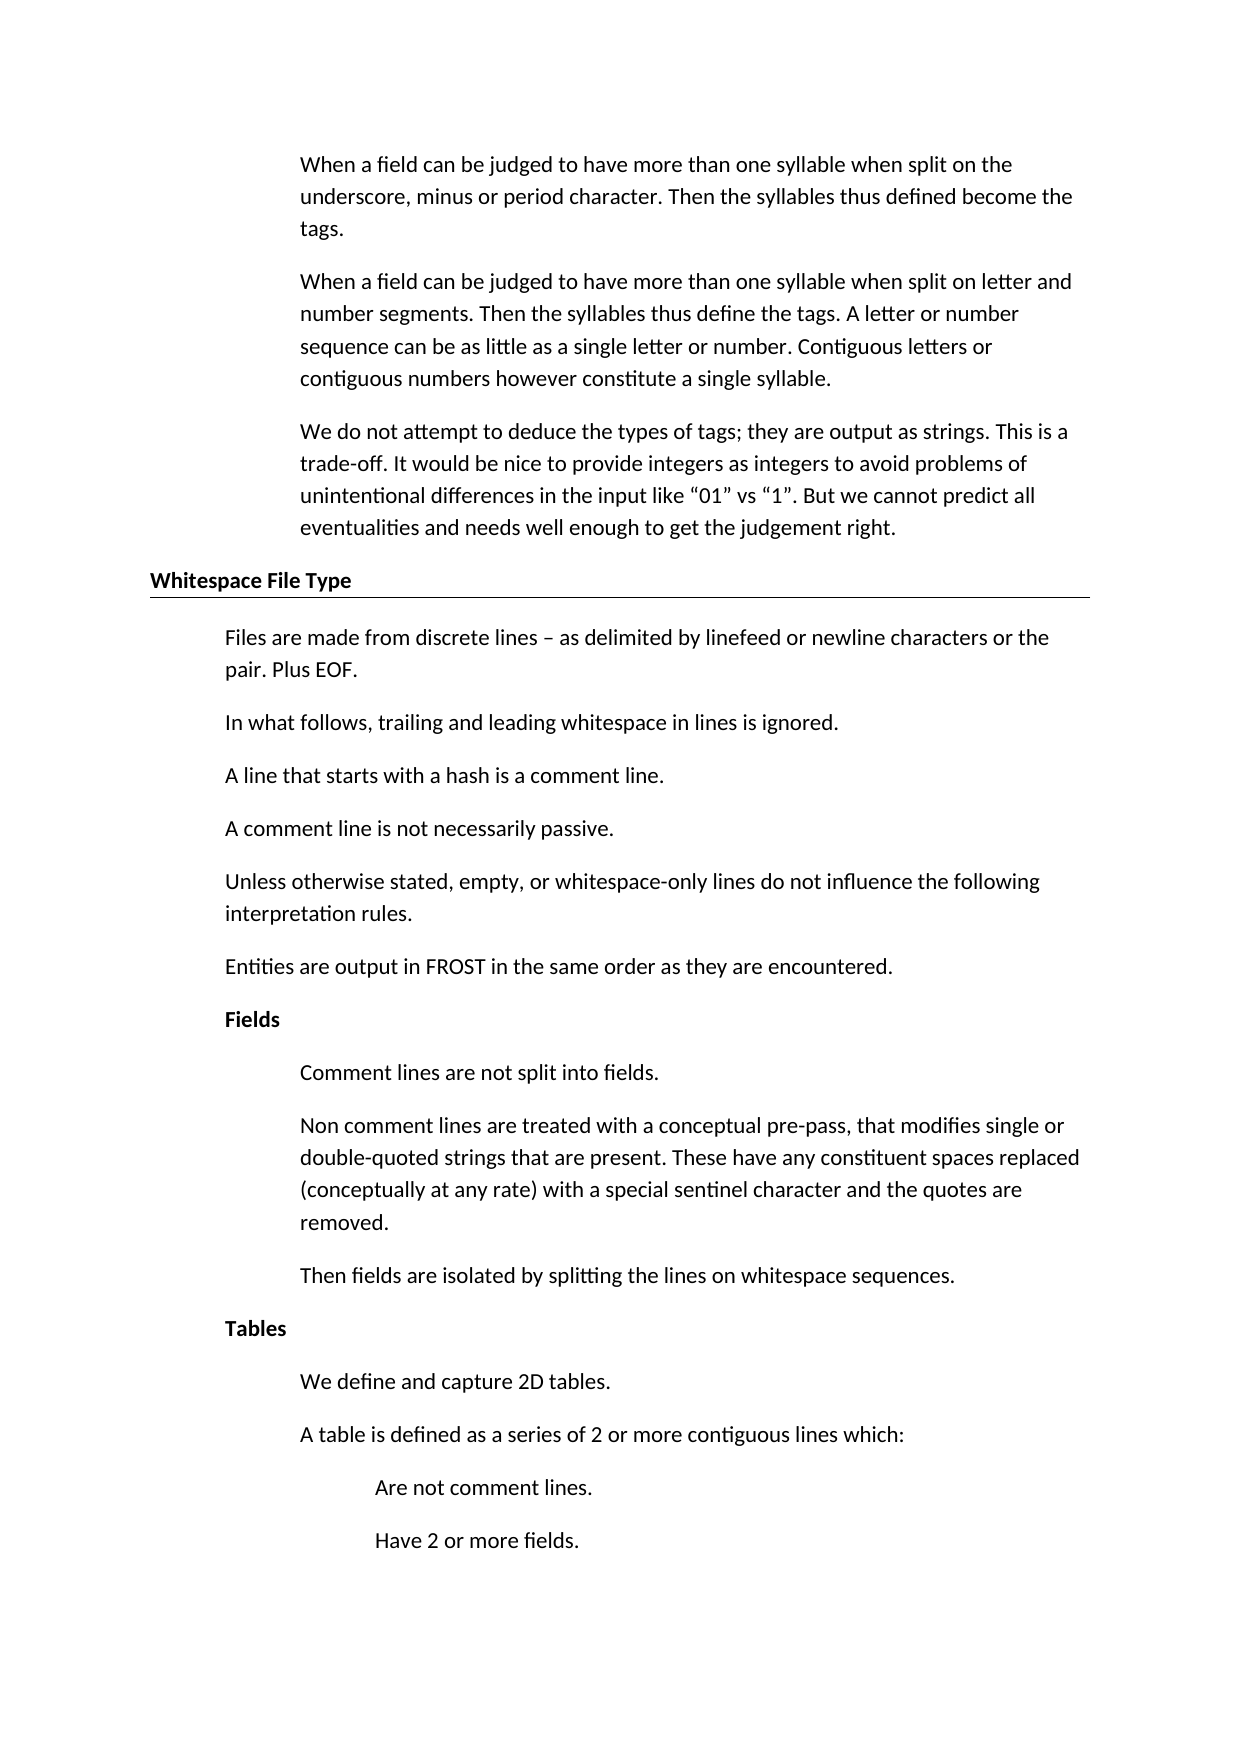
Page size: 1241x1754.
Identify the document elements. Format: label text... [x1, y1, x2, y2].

text Comment lines are not split into fields. [300, 1058, 1090, 1086]
text Files are made from discrete lines – as delimited by linefeed or newline characters or the pair. Plus EOF. [225, 623, 1090, 683]
text A table is defined as a series of 2 or more contiguous lines which: [300, 1420, 1090, 1448]
text Non comment lines are treated with a conceptual pre-pass, that modifies single or double-quoted strings that are present. These have any constituent spaces replaced (conceptually at any rate) with a special sentinel character and the quotes are removed. [300, 1111, 1090, 1236]
text Unless otherwise stated, empty, or whitespace-only lines do not influence the following interpretation rules. [225, 867, 1090, 927]
text Then fields are isolated by splitting the lines on whitespace sequences. [300, 1261, 1090, 1289]
text Have 2 or more fields. [375, 1526, 1090, 1554]
text Whitespace File Type [150, 567, 1090, 597]
text When a field can be judged to have more than one syllable when split on letter and number segments. Then the syllables thus define the tags. A letter or number sequence can be as little as a single letter or number. Contiguous letters or contiguous numbers however constitute a single syllable. [300, 267, 1090, 392]
text We do not attempt to deduce the types of tags; they are output as strings. This is a trade-off. It would be nice to provide integers as integers to avoid problems of unintentional differences in the input like “01” vs “1”. But we cannot predict all eventualities and needs well enough to get the judgement right. [300, 417, 1090, 542]
text When a field can be judged to have more than one syllable when split on the underscore, minus or period character. Then the syllables thus defined become the tags. [300, 150, 1090, 242]
text A line that starts with a hash is a comment line. [225, 761, 1090, 789]
text A comment line is not necessarily passive. [225, 814, 1090, 842]
text Fields [225, 1005, 1090, 1033]
text We define and capture 2D tables. [300, 1367, 1090, 1395]
text Tables [225, 1314, 1090, 1342]
text Are not comment lines. [375, 1473, 1090, 1501]
text In what follows, trailing and leading whitespace in lines is ignored. [225, 708, 1090, 736]
text Entities are output in FROST in the same order as they are encountered. [225, 952, 1090, 980]
